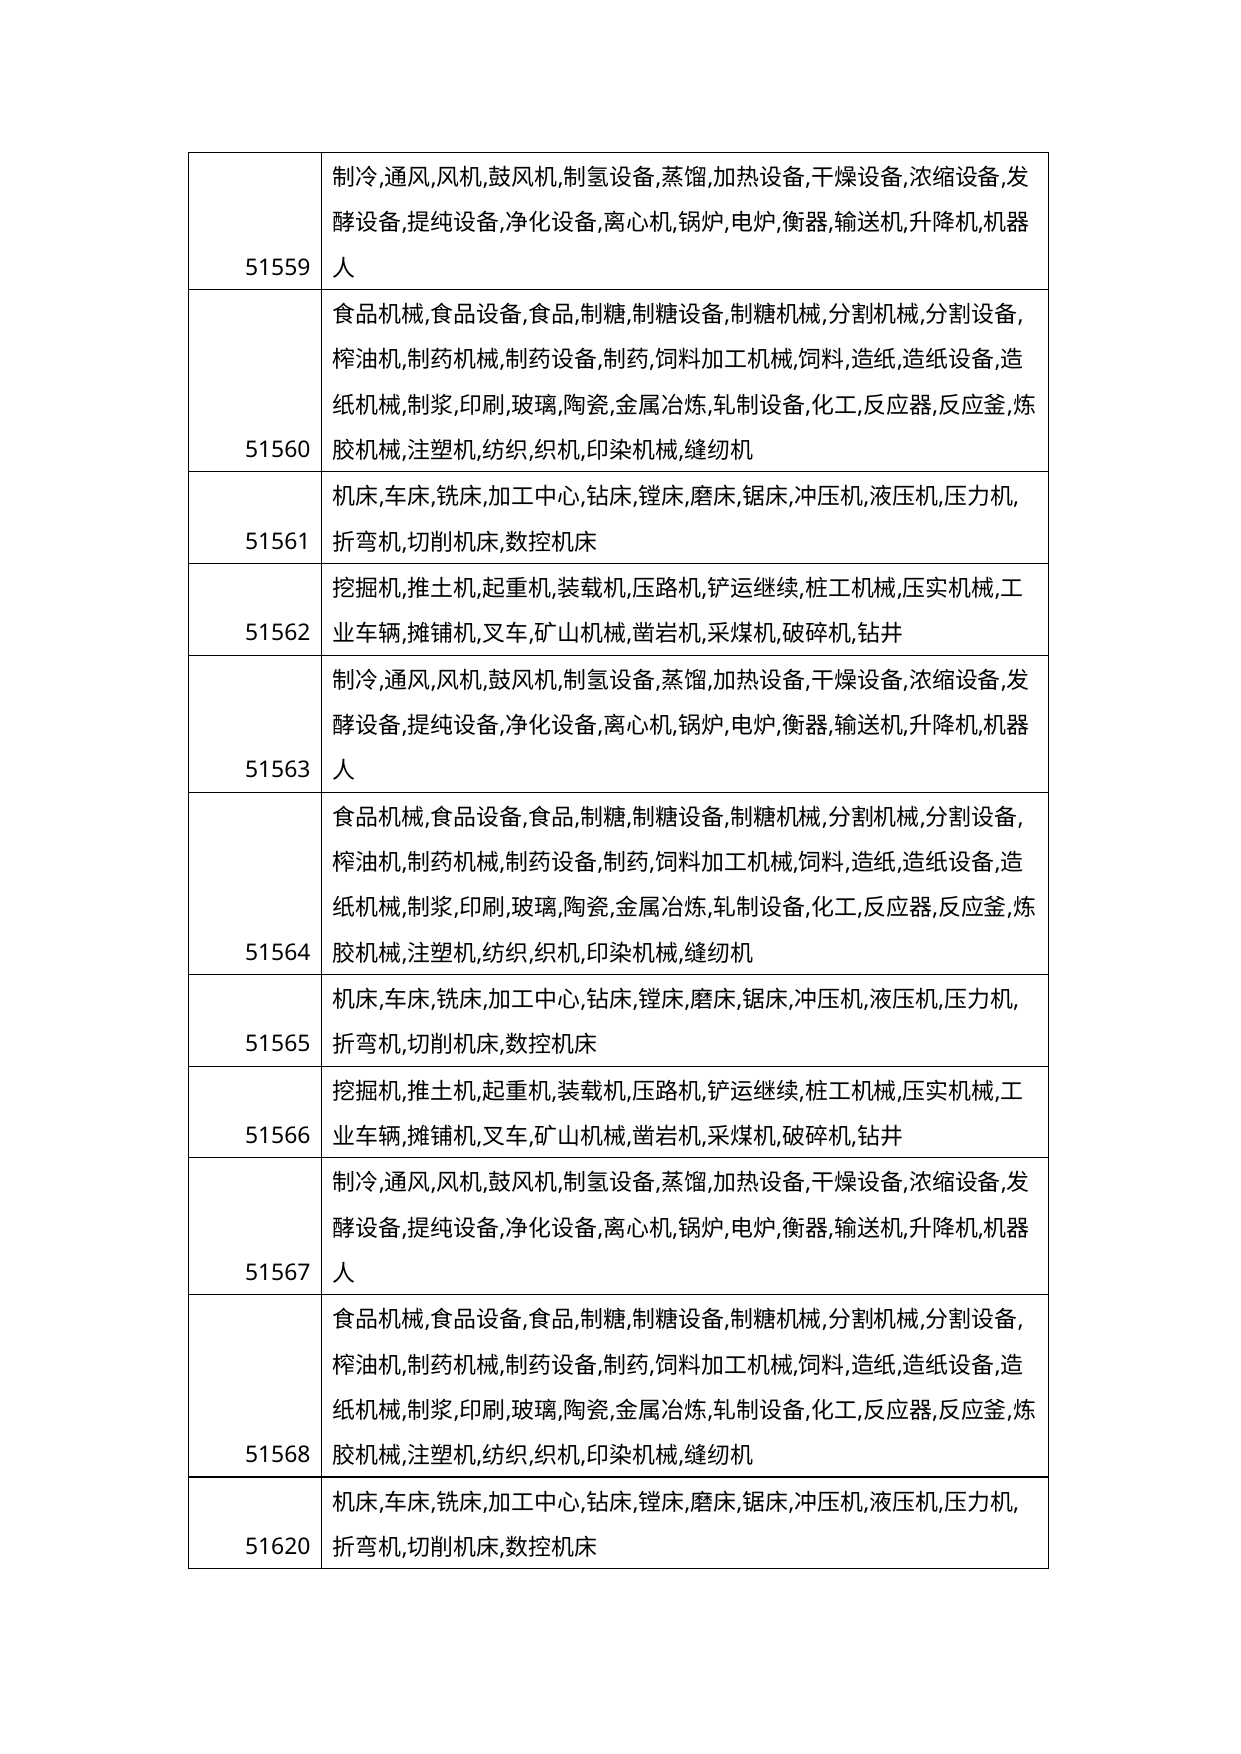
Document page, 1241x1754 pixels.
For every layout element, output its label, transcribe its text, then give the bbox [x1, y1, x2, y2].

table_cell 机床,车床,铣床,加工中心,钻床,镗床,磨床,锯床,冲压机,液压机,压力机,折弯机,切削机床,数控机床 [322, 975, 1048, 1066]
table_cell 食品机械,食品设备,食品,制糖,制糖设备,制糖机械,分割机械,分割设备,榨油机,制药机械,制药设备,制药,饲料加工机械,饲料,造纸,造纸设备,造纸机械,制浆,印刷,玻璃,陶瓷,金属冶炼,轧制设备,化工,反应器,反应釜,炼胶机械,注塑机,纺织,织机,印染机械,缝纫机 [322, 1295, 1048, 1476]
table_cell 机床,车床,铣床,加工中心,钻床,镗床,磨床,锯床,冲压机,液压机,压力机,折弯机,切削机床,数控机床 [322, 472, 1048, 563]
table_cell 制冷,通风,风机,鼓风机,制氢设备,蒸馏,加热设备,干燥设备,浓缩设备,发酵设备,提纯设备,净化设备,离心机,锅炉,电炉,衡器,输送机,升降机,机器人 [322, 656, 1048, 792]
table_cell 食品机械,食品设备,食品,制糖,制糖设备,制糖机械,分割机械,分割设备,榨油机,制药机械,制药设备,制药,饲料加工机械,饲料,造纸,造纸设备,造纸机械,制浆,印刷,玻璃,陶瓷,金属冶炼,轧制设备,化工,反应器,反应釜,炼胶机械,注塑机,纺织,织机,印染机械,缝纫机 [322, 290, 1048, 471]
table_cell 挖掘机,推土机,起重机,装载机,压路机,铲运继续,桩工机械,压实机械,工业车辆,摊铺机,叉车,矿山机械,凿岩机,采煤机,破碎机,钻井 [322, 564, 1048, 654]
table_cell 51564 [189, 793, 321, 974]
table_cell 51620 [189, 1478, 321, 1568]
table_cell 制冷,通风,风机,鼓风机,制氢设备,蒸馏,加热设备,干燥设备,浓缩设备,发酵设备,提纯设备,净化设备,离心机,锅炉,电炉,衡器,输送机,升降机,机器人 [322, 1158, 1048, 1294]
table_cell 机床,车床,铣床,加工中心,钻床,镗床,磨床,锯床,冲压机,液压机,压力机,折弯机,切削机床,数控机床 [322, 1478, 1048, 1568]
table_cell 51560 [189, 290, 321, 471]
table_cell 51568 [189, 1295, 321, 1476]
table_cell 51561 [189, 472, 321, 563]
table_cell 制冷,通风,风机,鼓风机,制氢设备,蒸馏,加热设备,干燥设备,浓缩设备,发酵设备,提纯设备,净化设备,离心机,锅炉,电炉,衡器,输送机,升降机,机器人 [322, 153, 1048, 289]
table_cell 51567 [189, 1158, 321, 1294]
table_cell 51566 [189, 1067, 321, 1157]
table_cell 51562 [189, 564, 321, 654]
table_cell 挖掘机,推土机,起重机,装载机,压路机,铲运继续,桩工机械,压实机械,工业车辆,摊铺机,叉车,矿山机械,凿岩机,采煤机,破碎机,钻井 [322, 1067, 1048, 1157]
table_cell 食品机械,食品设备,食品,制糖,制糖设备,制糖机械,分割机械,分割设备,榨油机,制药机械,制药设备,制药,饲料加工机械,饲料,造纸,造纸设备,造纸机械,制浆,印刷,玻璃,陶瓷,金属冶炼,轧制设备,化工,反应器,反应釜,炼胶机械,注塑机,纺织,织机,印染机械,缝纫机 [322, 793, 1048, 974]
table_cell 51565 [189, 975, 321, 1066]
table_cell 51559 [189, 153, 321, 289]
table_cell 51563 [189, 656, 321, 792]
